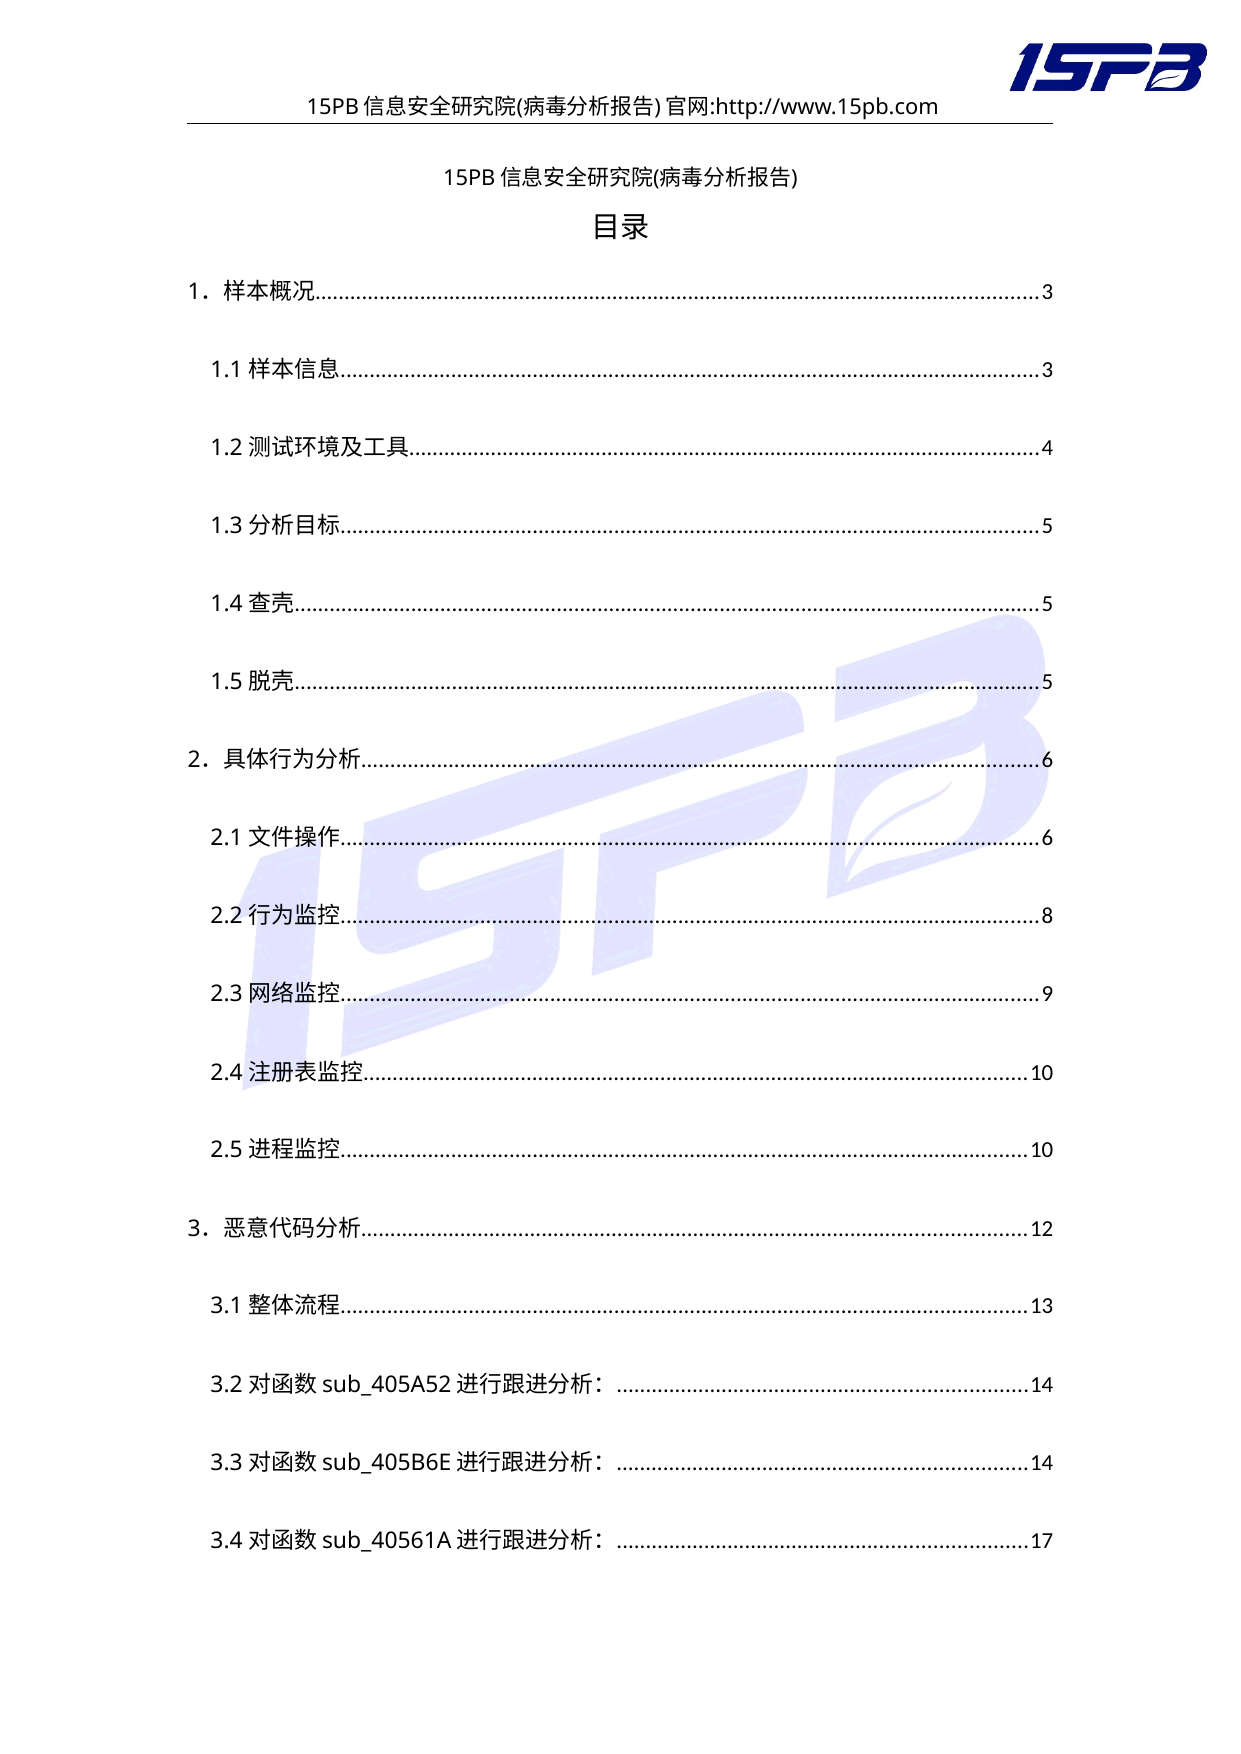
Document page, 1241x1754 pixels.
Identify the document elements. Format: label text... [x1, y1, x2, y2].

text 15PB信息安全研究院(病毒分析报告) [187, 160, 1053, 192]
picture [1006, 28, 1212, 104]
